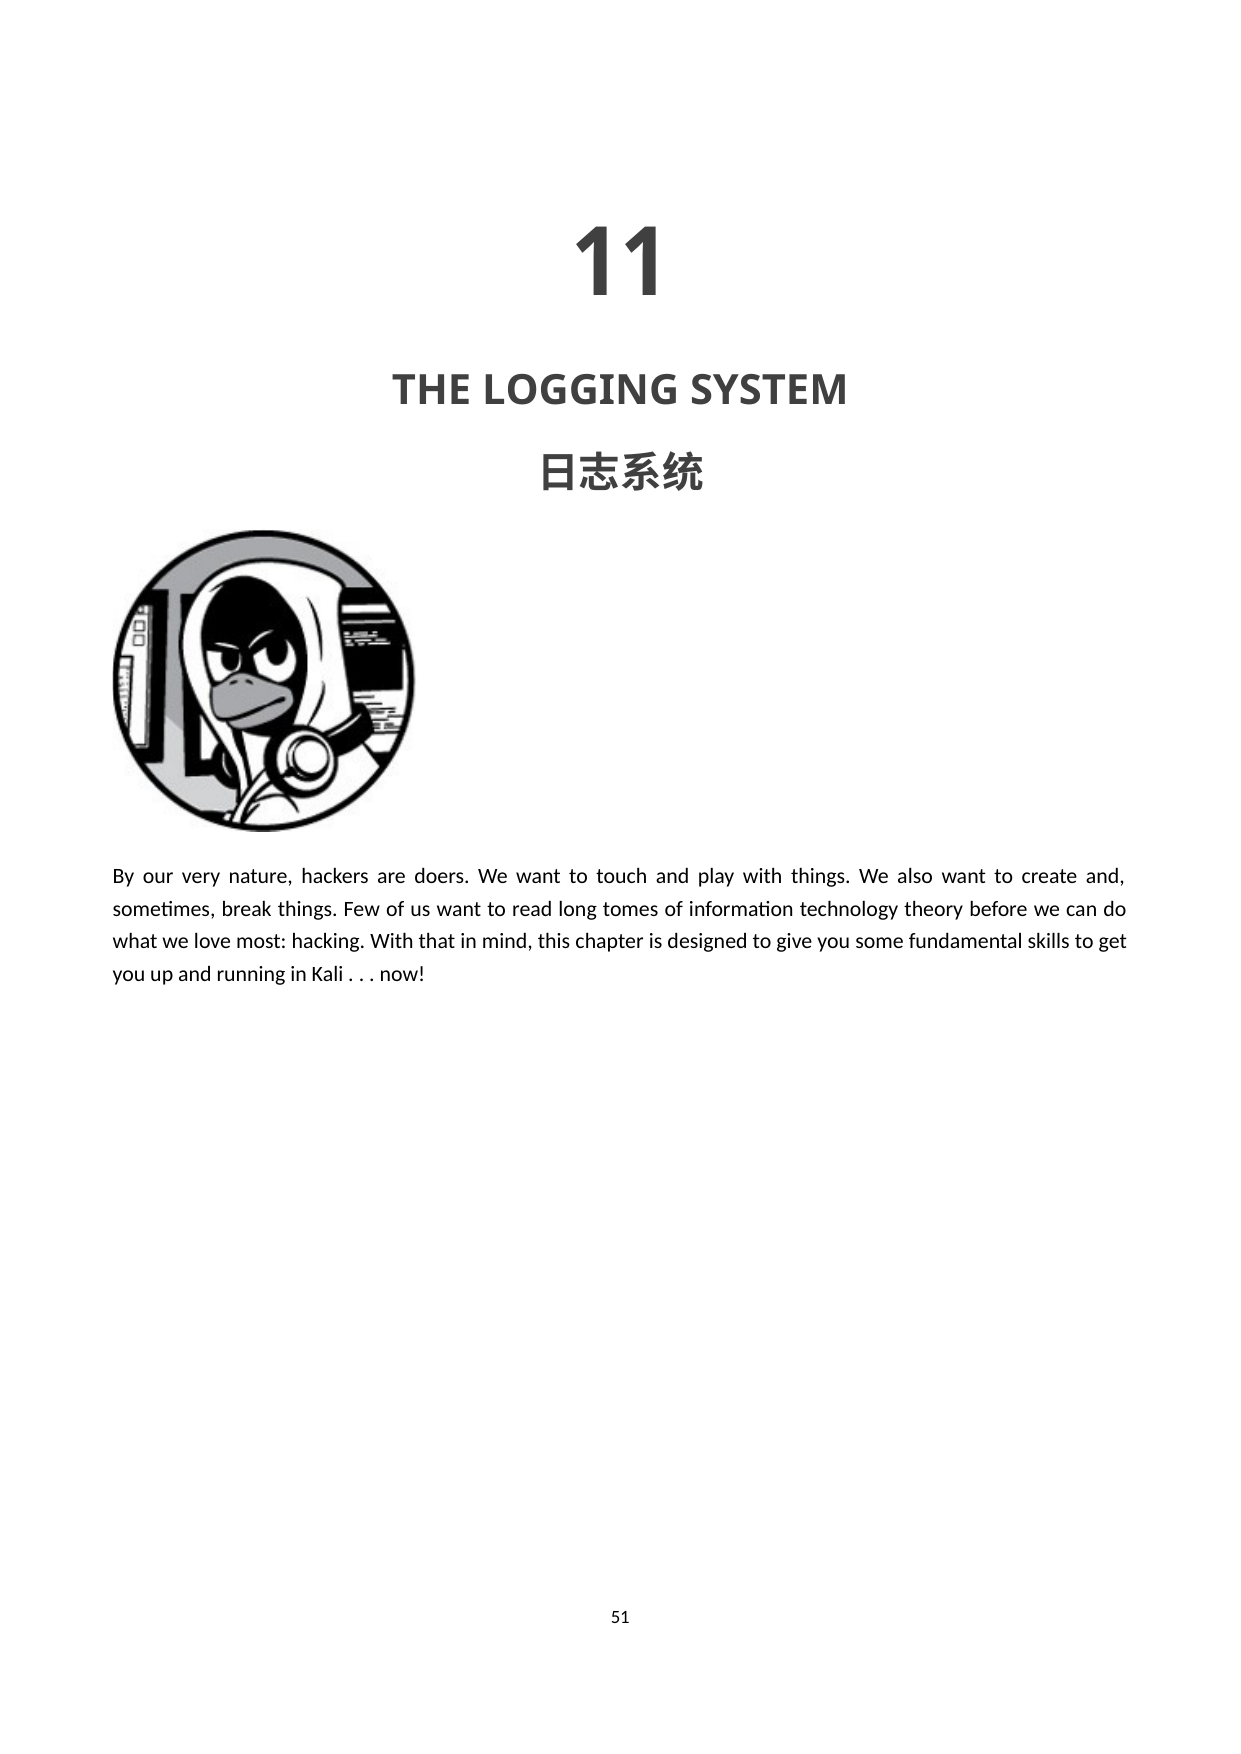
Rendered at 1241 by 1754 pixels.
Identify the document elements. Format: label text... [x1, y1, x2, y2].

picture [112, 529, 417, 832]
subtitle 11 [112, 177, 1128, 339]
text THE LOGGING SYSTEM [112, 356, 1128, 421]
text 日志系统 [112, 437, 1128, 502]
text By our very nature, hackers are doers. We want to touch and play with things. We also want to create and, sometimes, break things. Few of us want to read long tomes of information technology theory before we can do what we love most: hacking. With that in mind, this chapter is designed to give you some fundamental skills to get you up and running in Kali . . . now! [112, 859, 1128, 989]
